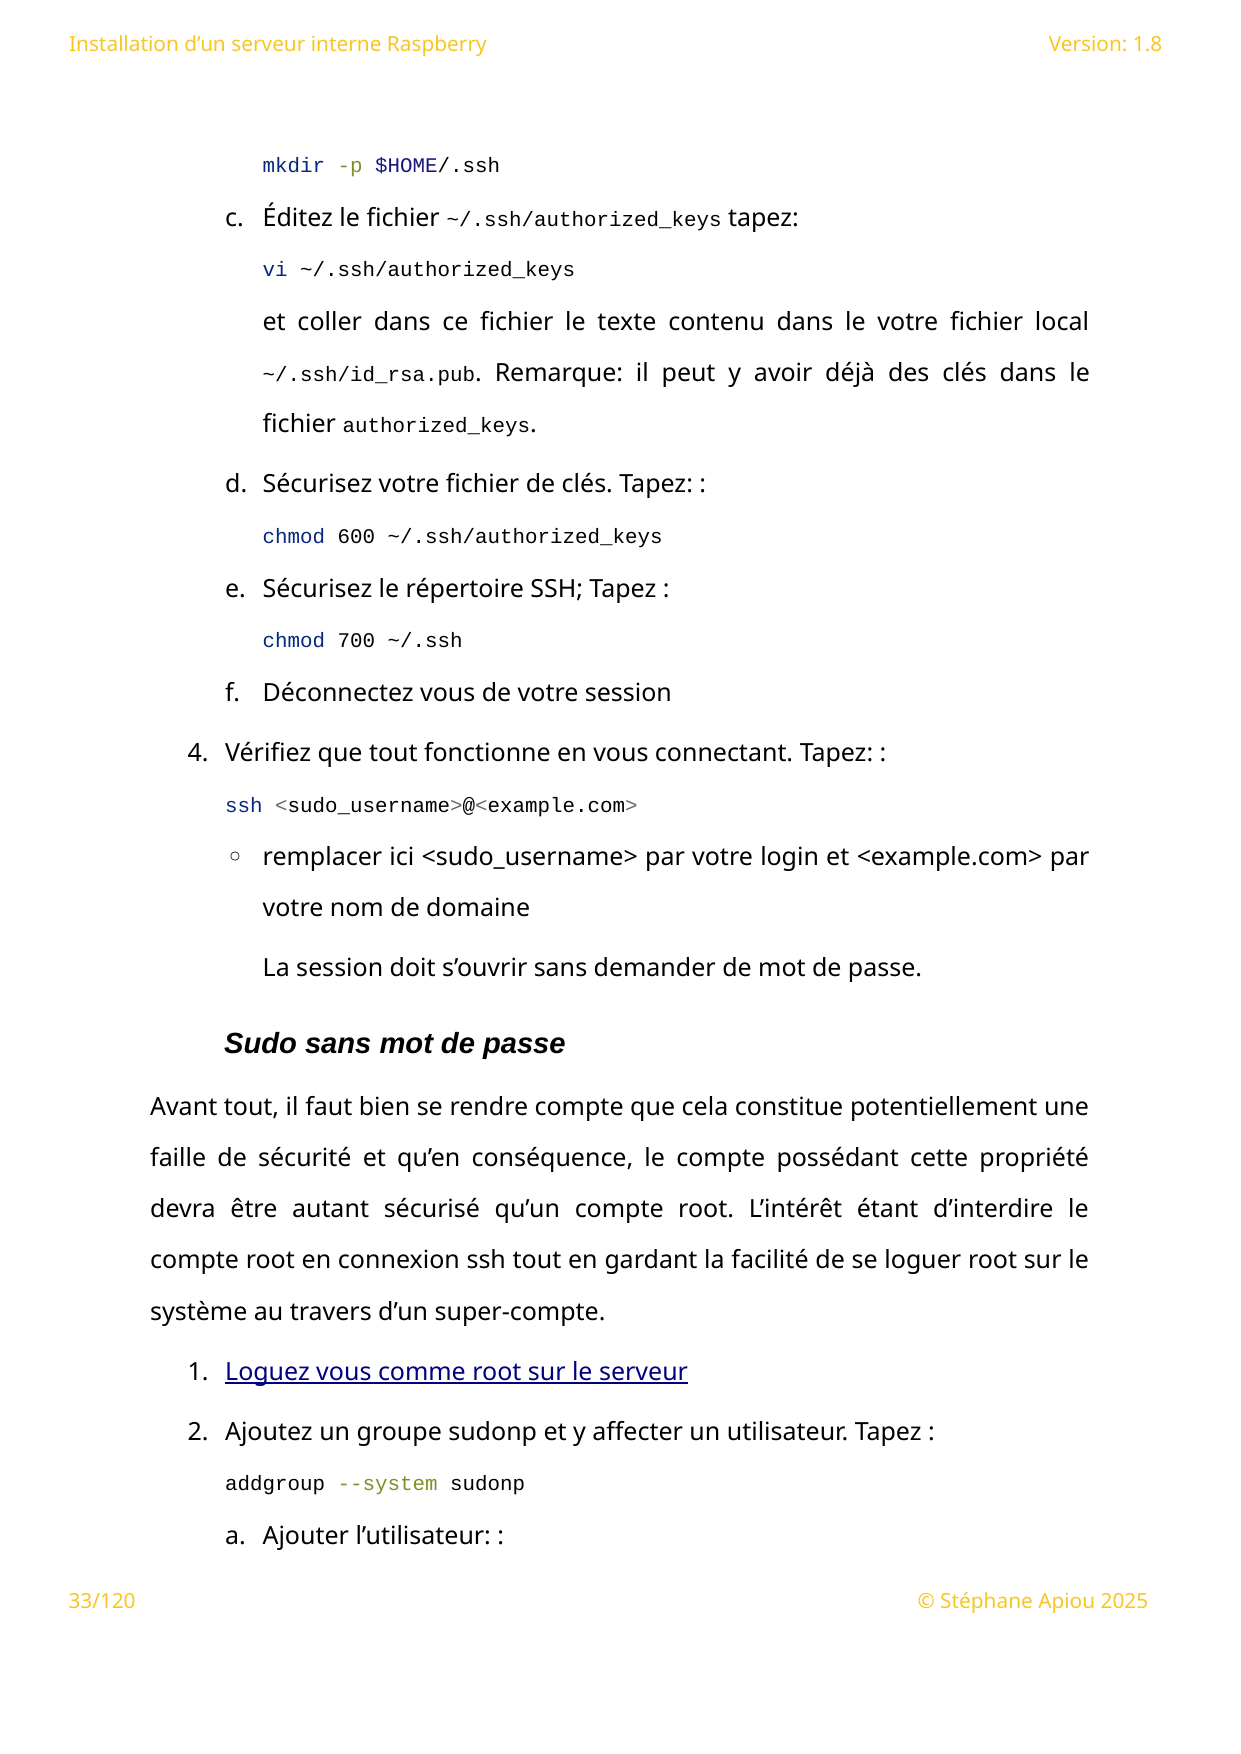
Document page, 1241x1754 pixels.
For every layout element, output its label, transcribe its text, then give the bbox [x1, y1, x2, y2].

list Ajouter l’utilisateur: : [225, 1517, 1090, 1552]
list ssh <sudo_username>@<example.com> [225, 795, 1090, 818]
list chmod 600 ~/.ssh/authorized_keys [262, 526, 1090, 549]
list Éditez le fichier ~/.ssh/authorized_keys tapez: [225, 199, 1090, 233]
list Vérifiez que tout fonctionne en vous connectant. Tapez: : [187, 735, 1090, 769]
list addgroup --system sudonp [225, 1473, 1090, 1497]
list Sécurisez votre fichier de clés. Tapez: : [225, 466, 1090, 500]
list Loguez vous comme root sur le serveur [187, 1353, 1090, 1387]
list mkdir -p $HOME/.ssh [262, 155, 1090, 179]
list et coller dans ce fichier le texte contenu dans le votre fichier local ~/.ssh/id_rsa.pub. Remarque: il peut y avoir déjà des clés dans le fichier authorized_keys. [262, 304, 1090, 440]
list Ajoutez un groupe sudonp et y affecter un utilisateur. Tapez : [187, 1413, 1090, 1447]
list vi ~/.ssh/authorized_keys [262, 259, 1090, 283]
list Sécurisez le répertoire SSH; Tapez : [225, 570, 1090, 604]
list La session doit s’ouvrir sans demander de mot de passe. [262, 950, 1090, 984]
subtitle Sudo sans mot de passe [150, 1026, 1090, 1060]
list chmod 700 ~/.ssh [262, 630, 1090, 654]
text Avant tout, il faut bien se rendre compte que cela constitue potentiellement une faille de sécurité et qu’en conséquence, le compte possédant cette propriété devra être autant sécurisé qu’un compte root. L’intérêt étant d’interdire le compte root en connexion ssh tout en gardant la facilité de se loguer root sur le système au travers d’un super-compte. [150, 1089, 1090, 1327]
list remplacer ici <sudo_username> par votre login et <example.com> par votre nom de domaine [225, 839, 1090, 924]
list Déconnectez vous de votre session [225, 675, 1090, 709]
